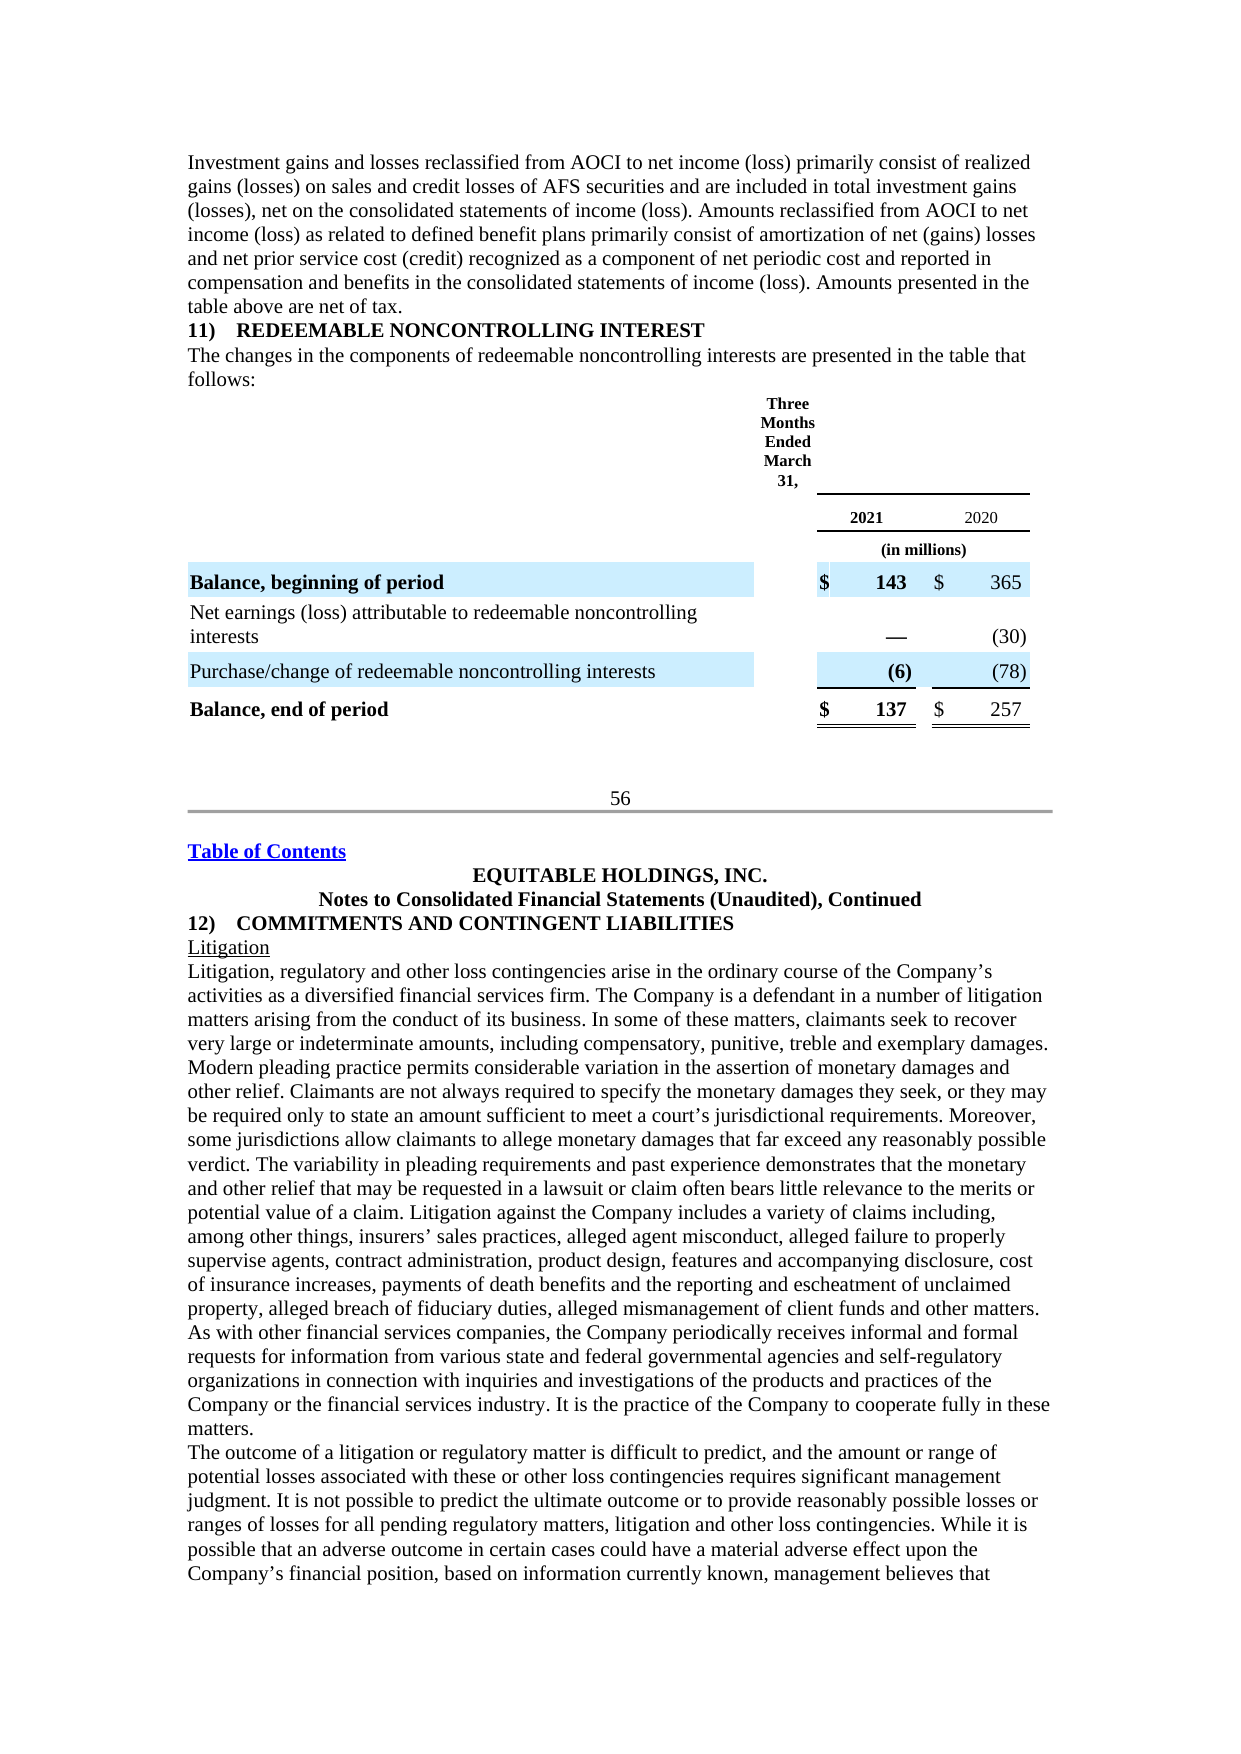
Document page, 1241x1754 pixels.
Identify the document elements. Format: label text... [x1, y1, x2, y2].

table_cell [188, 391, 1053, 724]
text 56 [187, 786, 1053, 809]
text As with other financial services companies, the Company periodically receives informal and formal requests for information from various state and federal governmental agencies and self-regulatory organizations in connection with inquiries and investigations of the products and practices of the Company or the financial services industry. It is the practice of the Company to cooperate fully in these matters. [187, 1320, 1053, 1440]
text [187, 1440, 1053, 1584]
text The changes in the components of redeemable noncontrolling interests are presented in the table that follows: [187, 342, 1053, 391]
text EQUITABLE HOLDINGS, INC. [187, 863, 1053, 887]
text 12) COMMITMENTS AND CONTINGENT LIABILITIES [187, 911, 1053, 935]
text 11) REDEEMABLE NONCONTROLLING INTEREST [187, 318, 1053, 342]
text Litigation, regulatory and other loss contingencies arise in the ordinary course of the Company’s activities as a diversified financial services firm. The Company is a defendant in a number of litigation matters arising from the conduct of its business. In some of these matters, claimants seek to recover very large or indeterminate amounts, including compensatory, punitive, treble and exemplary damages. Modern pleading practice permits considerable variation in the assertion of monetary damages and other relief. Claimants are not always required to specify the monetary damages they seek, or they may be required only to state an amount sufficient to meet a court’s jurisdictional requirements. Moreover, some jurisdictions allow claimants to allege monetary damages that far exceed any reasonably possible verdict. The variability in pleading requirements and past experience demonstrates that the monetary and other relief that may be requested in a lawsuit or claim often bears little relevance to the merits or potential value of a claim. Litigation against the Company includes a variety of claims including, among other things, insurers’ sales practices, alleged agent misconduct, alleged failure to properly supervise agents, contract administration, product design, features and accompanying disclosure, cost of insurance increases, payments of death benefits and the reporting and escheatment of unclaimed property, alleged breach of fiduciary duties, alleged mismanagement of client funds and other matters. [187, 959, 1053, 1320]
text Investment gains and losses reclassified from AOCI to net income (loss) primarily consist of realized gains (losses) on sales and credit losses of AFS securities and are included in total investment gains (losses), net on the consolidated statements of income (loss). Amounts reclassified from AOCI to net income (loss) as related to defined benefit plans primarily consist of amortization of net (gains) losses and net prior service cost (credit) recognized as a component of net periodic cost and reported in compensation and benefits in the consolidated statements of income (loss). Amounts presented in the table above are net of tax. [187, 150, 1053, 318]
text Notes to Consolidated Financial Statements (Unaudited), Continued [187, 887, 1053, 911]
text Table of Contents [187, 839, 1053, 863]
text Litigation [187, 935, 1053, 959]
